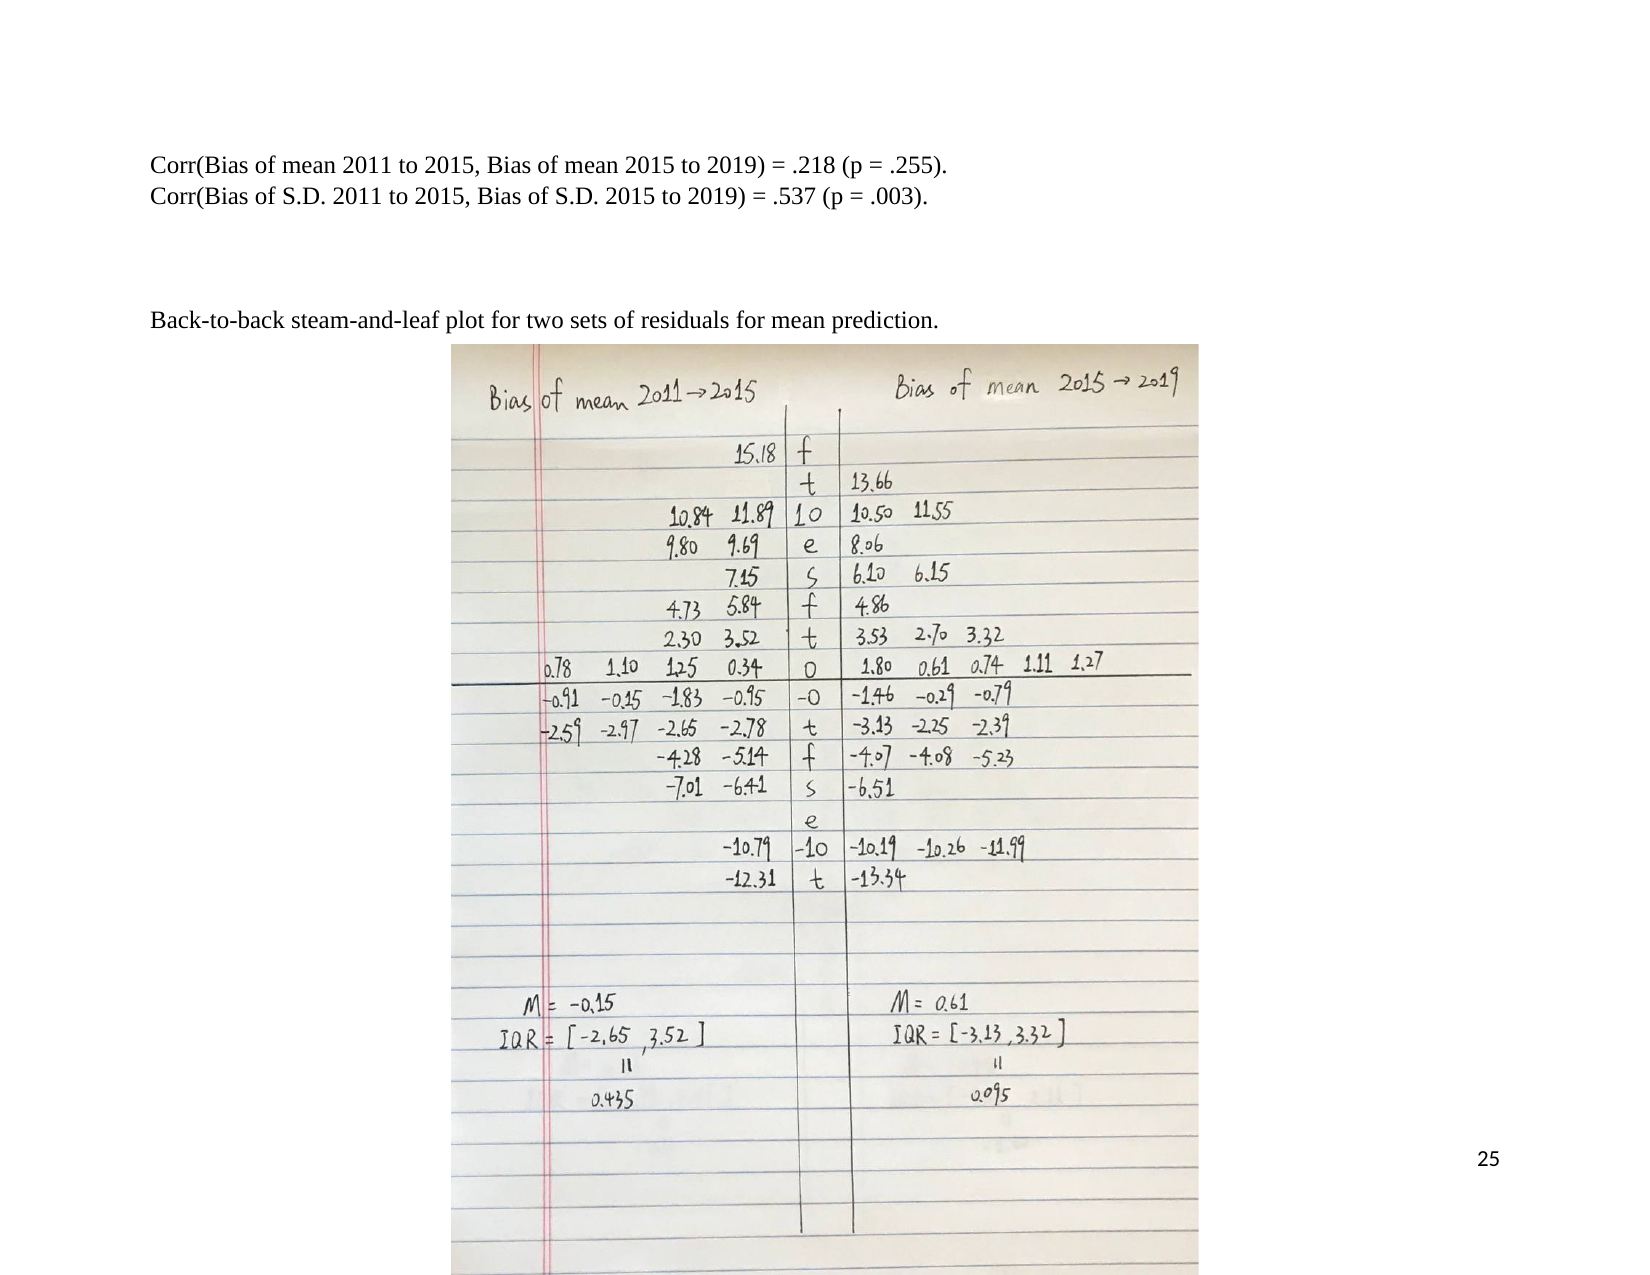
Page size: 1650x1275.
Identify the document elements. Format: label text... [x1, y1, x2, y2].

text Corr(Bias of mean 2011 to 2015, Bias of mean 2015 to 2019) = .218 (p = .255). [150, 150, 1500, 179]
text Back-to-back steam-and-leaf plot for two sets of residuals for mean prediction. [150, 305, 1500, 334]
picture [451, 344, 1199, 1275]
text Corr(Bias of S.D. 2011 to 2015, Bias of S.D. 2015 to 2019) = .537 (p = .003). [150, 181, 1500, 210]
